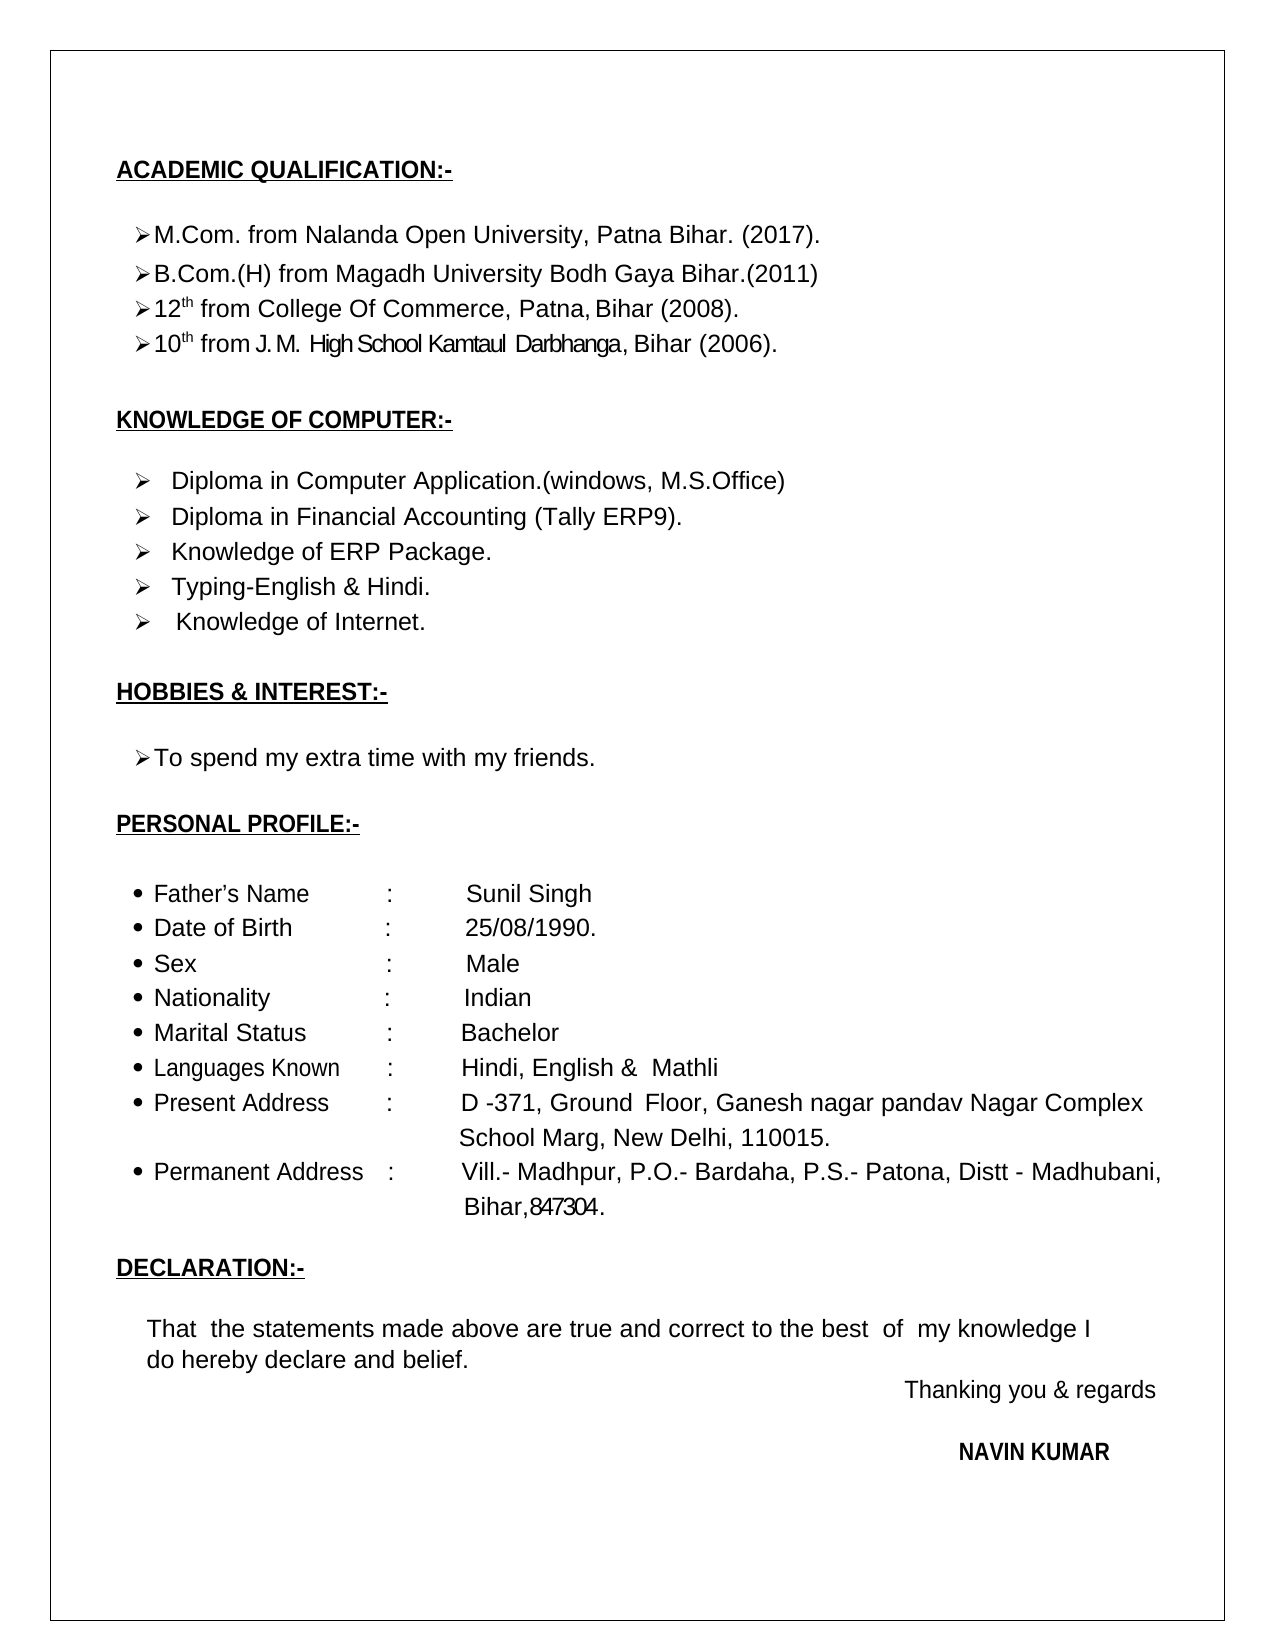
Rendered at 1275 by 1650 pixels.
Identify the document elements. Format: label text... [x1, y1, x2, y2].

subtitle NAVIN KUMAR [104, 1437, 1110, 1465]
list Permanent Address : Vill.- Madhpur, P.O.- Bardaha, P.S.- Patona, Distt - Madhubani, [133, 1157, 1183, 1186]
text Thanking you & regards [104, 1376, 1156, 1404]
subtitle DECLARATION:- [116, 1253, 1183, 1282]
list Typing-English & Hindi. [133, 572, 1183, 601]
list Knowledge of Internet. [133, 607, 1183, 636]
subtitle KNOWLEDGE OF COMPUTER:- [116, 405, 1183, 433]
text School Marg, New Delhi, 110015. [459, 1122, 1183, 1151]
list Diploma in Financial Accounting (Tally ERP9). [133, 502, 1183, 531]
list Knowledge of ERP Package. [133, 537, 1183, 566]
list Nationality : Indian [133, 983, 1183, 1012]
subtitle PERSONAL PROFILE:- [116, 809, 1183, 838]
list To spend my extra time with my friends. [133, 743, 1183, 772]
list Present Address : D -371, Ground Floor, Ganesh nagar pandav Nagar Complex [133, 1087, 1183, 1116]
list Diploma in Computer Application.(windows, M.S.Office) [133, 466, 1183, 495]
list B.Com.(H) from Magadh University Bodh Gaya Bihar.(2011) [133, 258, 1183, 287]
list 10th from J. M. High School Kamtaul Darbhanga, Bihar (2006). [133, 329, 1183, 358]
list M.Com. from Nalanda Open University, Patna Bihar. (2017). [133, 220, 1183, 249]
text That the statements made above are true and correct to the best of my knowledge I do hereby declare and belief. [146, 1314, 1109, 1374]
list Marital Status : Bachelor [133, 1018, 1183, 1047]
list Father’s Name : Sunil Singh [133, 879, 1183, 907]
subtitle HOBBIES & INTEREST:- [116, 677, 1183, 706]
list Languages Known : Hindi, English & Mathli [133, 1053, 1183, 1082]
list Sex : Male [133, 948, 1183, 977]
list 12th from College Of Commerce, Patna, Bihar (2008). [133, 294, 1183, 323]
list Date of Birth : 25/08/1990. [133, 913, 1183, 942]
subtitle ACADEMIC QUALIFICATION:- [116, 155, 1183, 184]
text Bihar,847304. [133, 1192, 1183, 1221]
